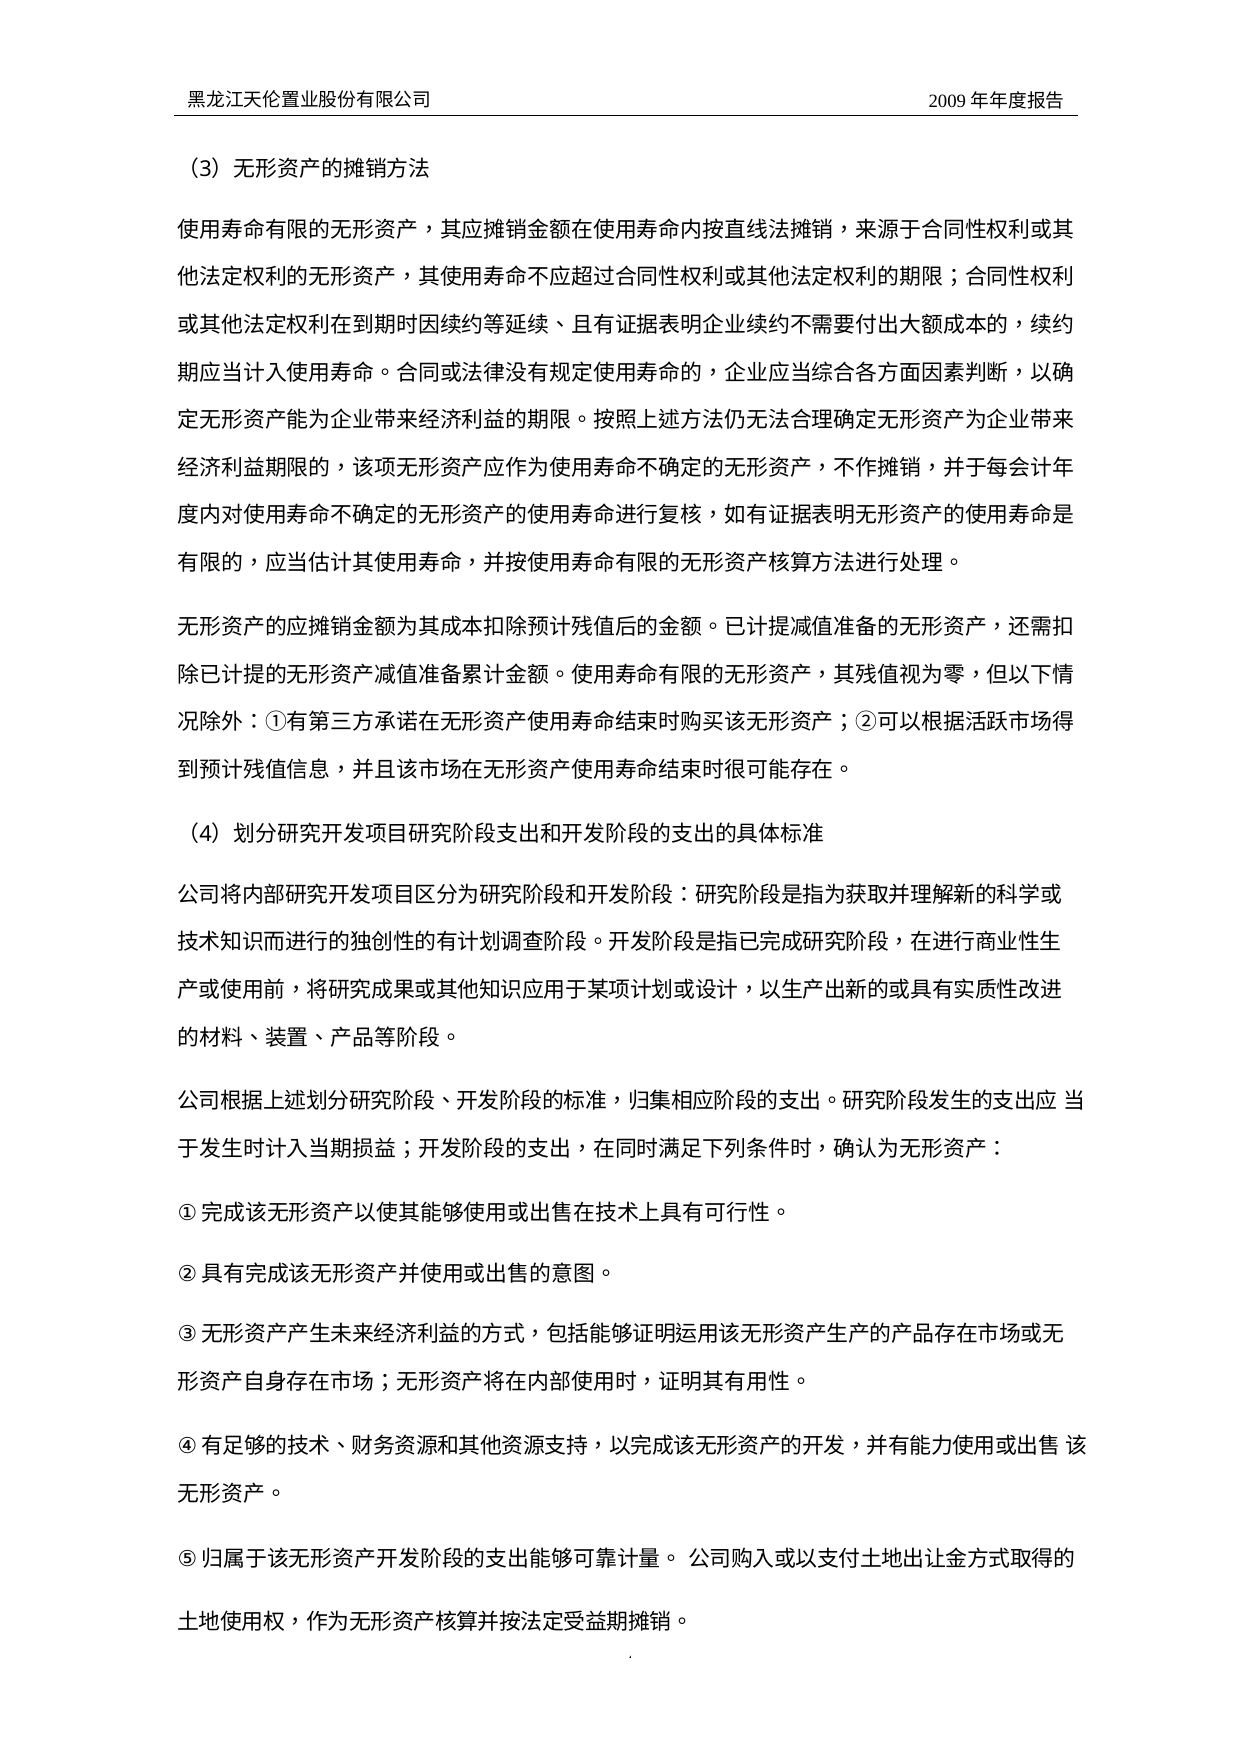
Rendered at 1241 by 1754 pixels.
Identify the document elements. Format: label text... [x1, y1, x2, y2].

text 使用寿命有限的无形资产，其应摊销金额在使用寿命内按直线法摊销，来源于合同性权利或其 他法定权利的无形资产，其使用寿命不应超过合同性权利或其他法定权利的期限；合同性权利 或其他法定权利在到期时因续约等延续、且有证据表明企业续约不需要付出大额成本的，续约 期应当计入使用寿命。合同或法律没有规定使用寿命的，企业应当综合各方面因素判断，以确 定无形资产能为企业带来经济利益的期限。按照上述方法仍无法合理确定无形资产为企业带来 经济利益期限的，该项无形资产应作为使用寿命不确定的无形资产，不作摊销，并于每会计年 度内对使用寿命不确定的无形资产的使用寿命进行复核，如有证据表明无形资产的使用寿命是 有限的，应当估计其使用寿命，并按使用寿命有限的无形资产核算方法进行处理。 [177, 214, 1075, 577]
text 无形资产的应摊销金额为其成本扣除预计残值后的金额。已计提减值准备的无形资产，还需扣 除已计提的无形资产减值准备累计金额。使用寿命有限的无形资产，其残值视为零，但以下情 况除外：①有第三方承诺在无形资产使用寿命结束时购买该无形资产；②可以根据活跃市场得 到预计残值信息，并且该市场在无形资产使用寿命结束时很可能存在。 [177, 611, 1075, 783]
text ①完成该无形资产以使其能够使用或出售在技术上具有可行性。 [177, 1197, 1098, 1227]
text ②具有完成该无形资产并使用或出售的意图。 [177, 1258, 1098, 1287]
text 公司将内部研究开发项目区分为研究阶段和开发阶段：研究阶段是指为获取并理解新的科学或 技术知识而进行的独创性的有计划调查阶段。开发阶段是指已完成研究阶段，在进行商业性生 产或使用前，将研究成果或其他知识应用于某项计划或设计，以生产出新的或具有实质性改进 的材料、装置、产品等阶段。 [177, 879, 1065, 1051]
text 公司根据上述划分研究阶段、开发阶段的标准，归集相应阶段的支出。研究阶段发生的支出应 当于发生时计入当期损益；开发阶段的支出，在同时满足下列条件时，确认为无形资产： [177, 1086, 1089, 1163]
text （4）划分研究开发项目研究阶段支出和开发阶段的支出的具体标准 [177, 818, 1098, 848]
text ⑤归属于该无形资产开发阶段的支出能够可靠计量。 公司购入或以支付土地出让金方式取得的土地使用权，作为无形资产核算并按法定受益期摊销。 [177, 1543, 1089, 1636]
text （3）无形资产的摊销方法 [177, 153, 1098, 183]
text ③无形资产产生未来经济利益的方式，包括能够证明运用该无形资产生产的产品存在市场或无 形资产自身存在市场；无形资产将在内部使用时，证明其有用性。 [177, 1318, 1065, 1396]
text ④有足够的技术、财务资源和其他资源支持，以完成该无形资产的开发，并有能力使用或出售 该无形资产。 [177, 1430, 1089, 1507]
